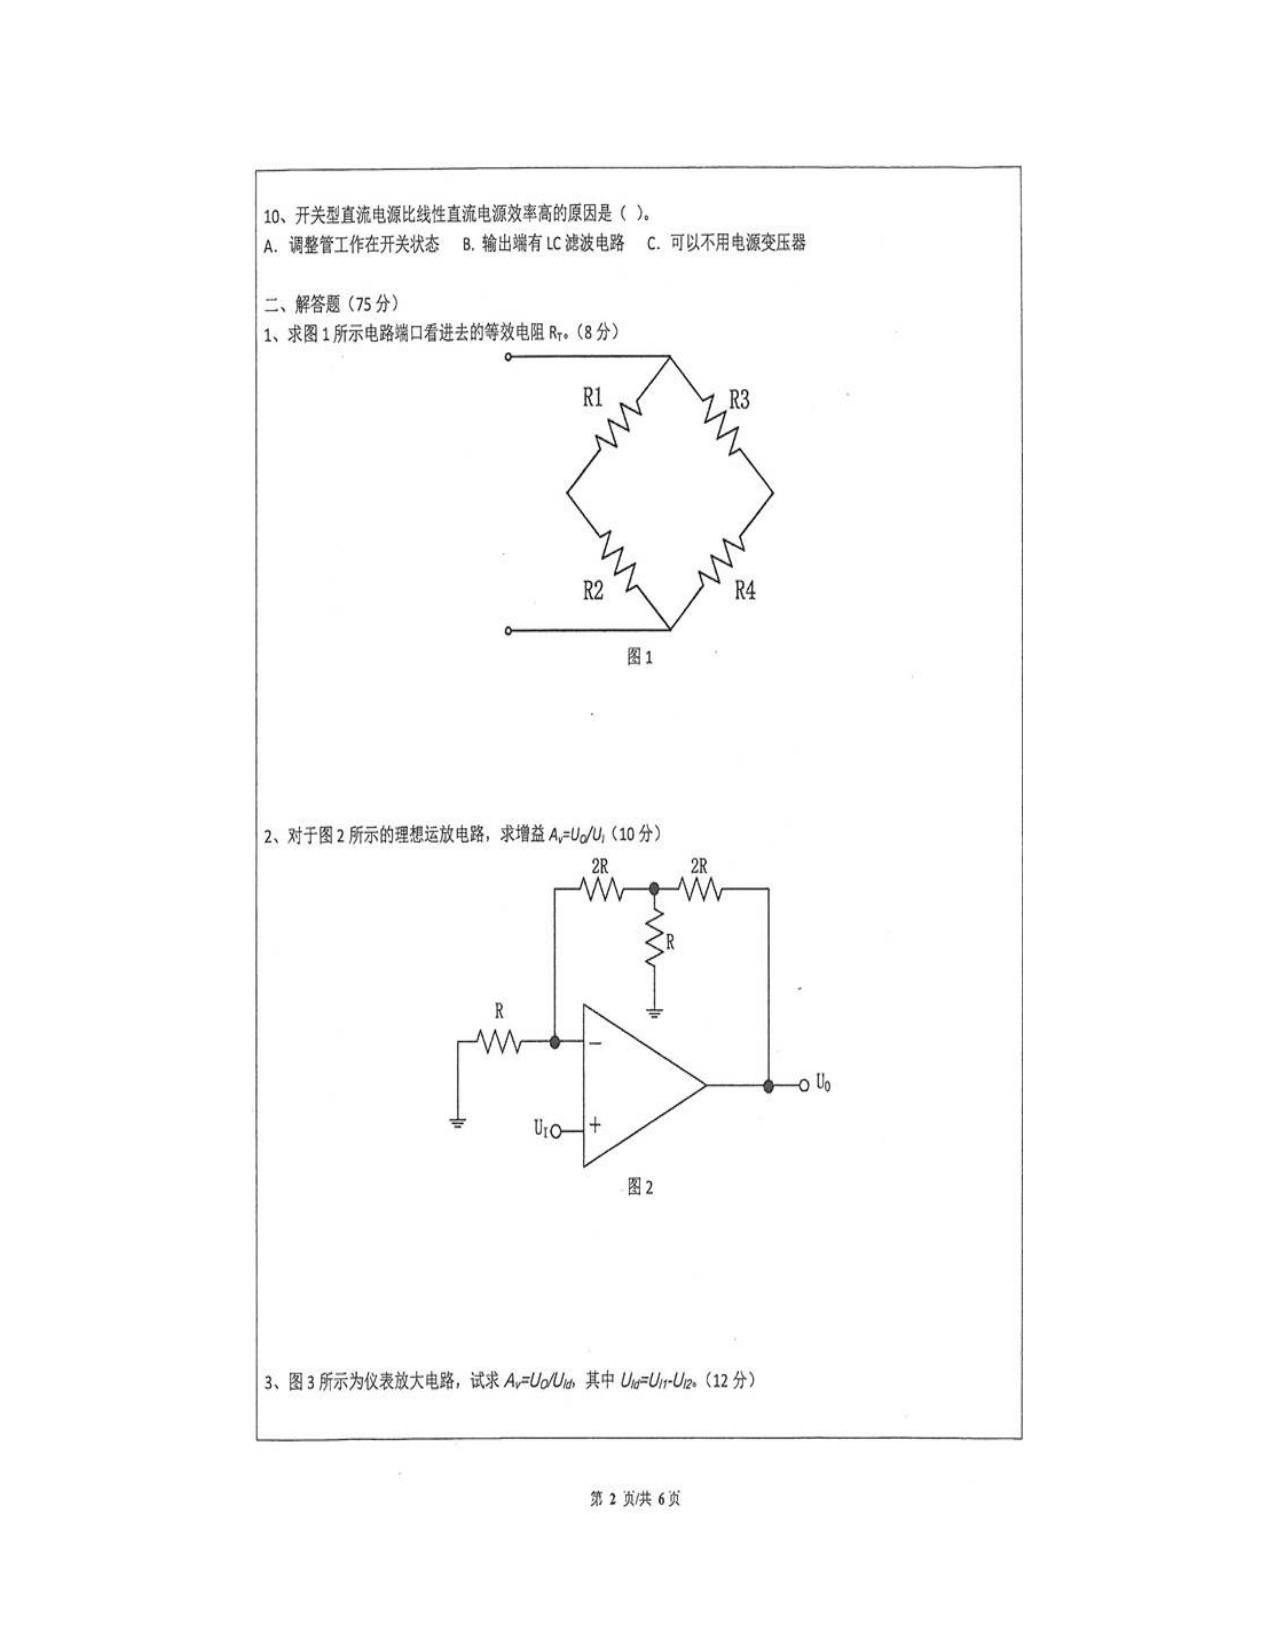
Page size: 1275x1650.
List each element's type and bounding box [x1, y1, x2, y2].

picture [252, 162, 1023, 1513]
